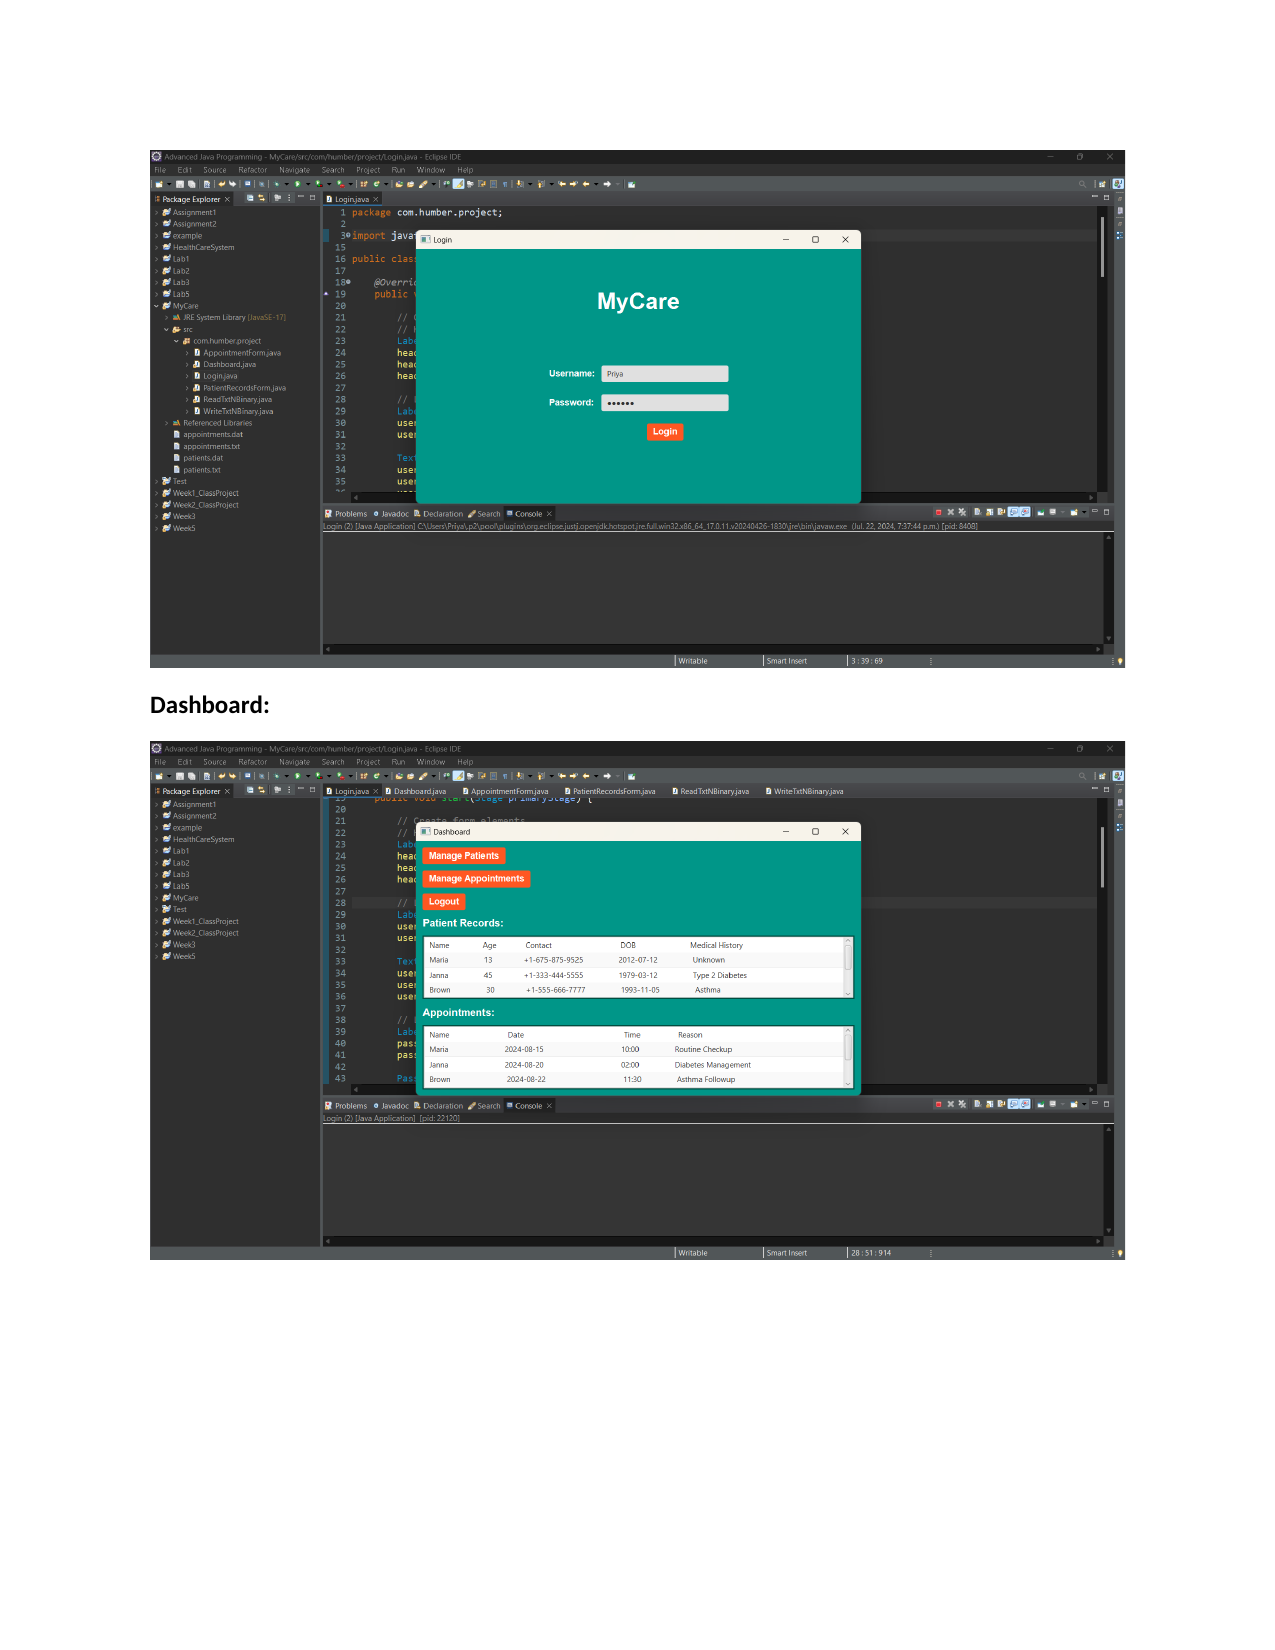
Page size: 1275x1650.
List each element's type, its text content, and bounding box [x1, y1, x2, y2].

picture [150, 741, 1125, 1260]
picture [150, 150, 1125, 668]
text Dashboard: [150, 690, 1125, 720]
